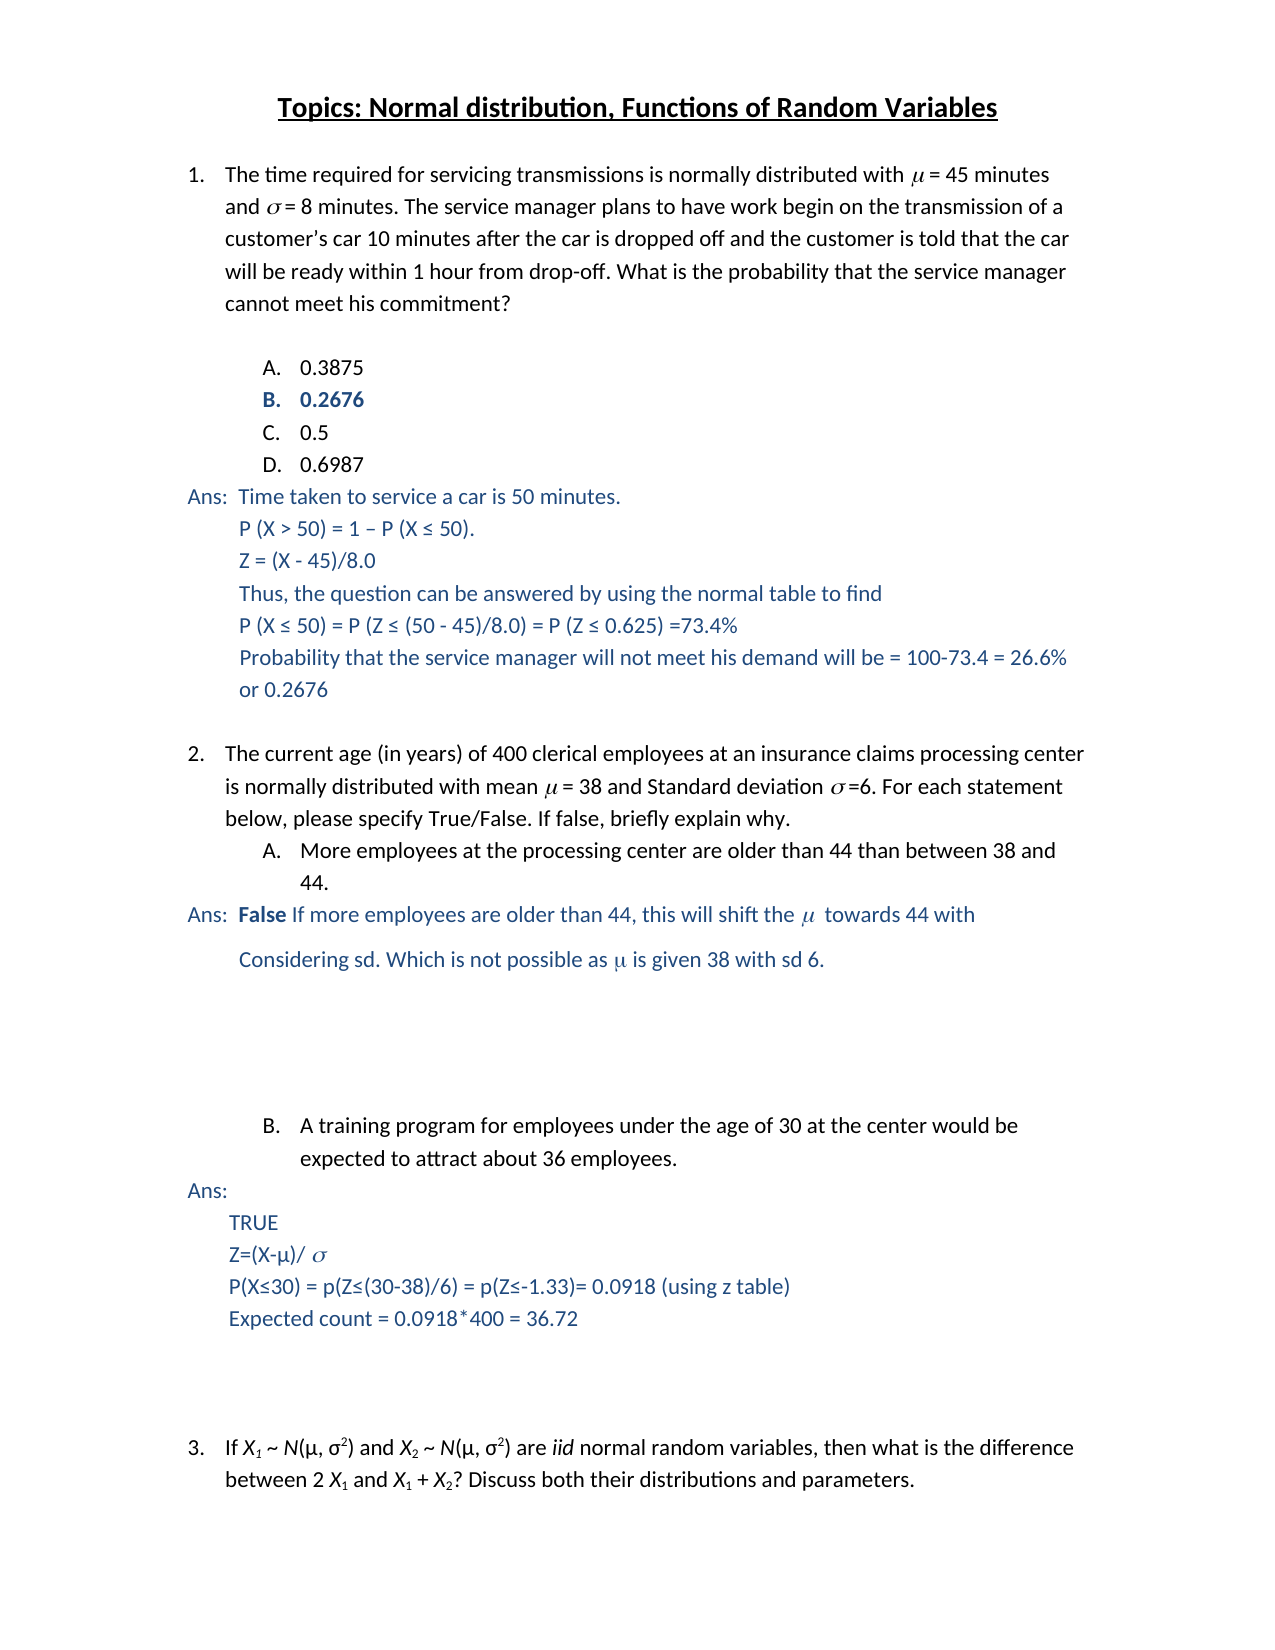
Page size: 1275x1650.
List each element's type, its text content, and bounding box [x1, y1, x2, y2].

text P(X≤30) = p(Z≤(30-38)/6) = p(Z≤-1.33)= 0.0918 (using z table) [187, 1272, 1087, 1300]
list The current age (in years) of 400 clerical employees at an insurance claims processing center is normally distributed with mean = 38 and Standard deviation =6. For each statement below, please specify True/False. If false, briefly explain why. [187, 739, 1087, 832]
list More employees at the processing center are older than 44 than between 38 and 44. [262, 836, 1087, 896]
text Z = (X - 45)/8.0 [187, 546, 1087, 574]
text Considering sd. Which is not possible as is given 38 with sd 6. [187, 945, 1087, 973]
text Ans: False If more employees are older than 44, this will shift the towards 44 with [187, 901, 1087, 928]
list If X1 ~ N(μ, σ2) and X2 ~ N(μ, σ2) are iid normal random variables, then what is the difference between 2 X1 and X1 + X2? Discuss both their distributions and parameters. [187, 1433, 1087, 1493]
list 0.2676 [262, 386, 1087, 413]
list 0.3875 [262, 353, 1087, 381]
text Probability that the service manager will not meet his demand will be = 100-73.4 = 26.6% [187, 643, 1087, 671]
text Ans: [187, 1176, 1087, 1204]
text Expected count = 0.0918*400 = 36.72 [187, 1304, 1087, 1333]
list The time required for servicing transmissions is normally distributed with = 45 minutes and = 8 minutes. The service manager plans to have work begin on the transmission of a customer’s car 10 minutes after the car is dropped off and the customer is told that the car will be ready within 1 hour from drop-off. What is the probability that the service manager cannot meet his commitment? [187, 160, 1087, 317]
list 0.6987 [262, 450, 1087, 478]
text Topics: Normal distribution, Functions of Random Variables [187, 89, 1087, 124]
text Ans: Time taken to service a car is 50 minutes. [187, 482, 1087, 510]
text TRUE [187, 1208, 1087, 1236]
text or 0.2676 [187, 675, 1087, 703]
list 0.5 [262, 418, 1087, 446]
list A training program for employees under the age of 30 at the center would be expected to attract about 36 employees. [262, 1111, 1087, 1172]
text P (X > 50) = 1 – P (X ≤ 50). [187, 514, 1087, 542]
text P (X ≤ 50) = P (Z ≤ (50 - 45)/8.0) = P (Z ≤ 0.625) =73.4% [187, 611, 1087, 639]
text Thus, the question can be answered by using the normal table to find [187, 579, 1087, 607]
text Z=(X-µ)/ [187, 1240, 1087, 1268]
